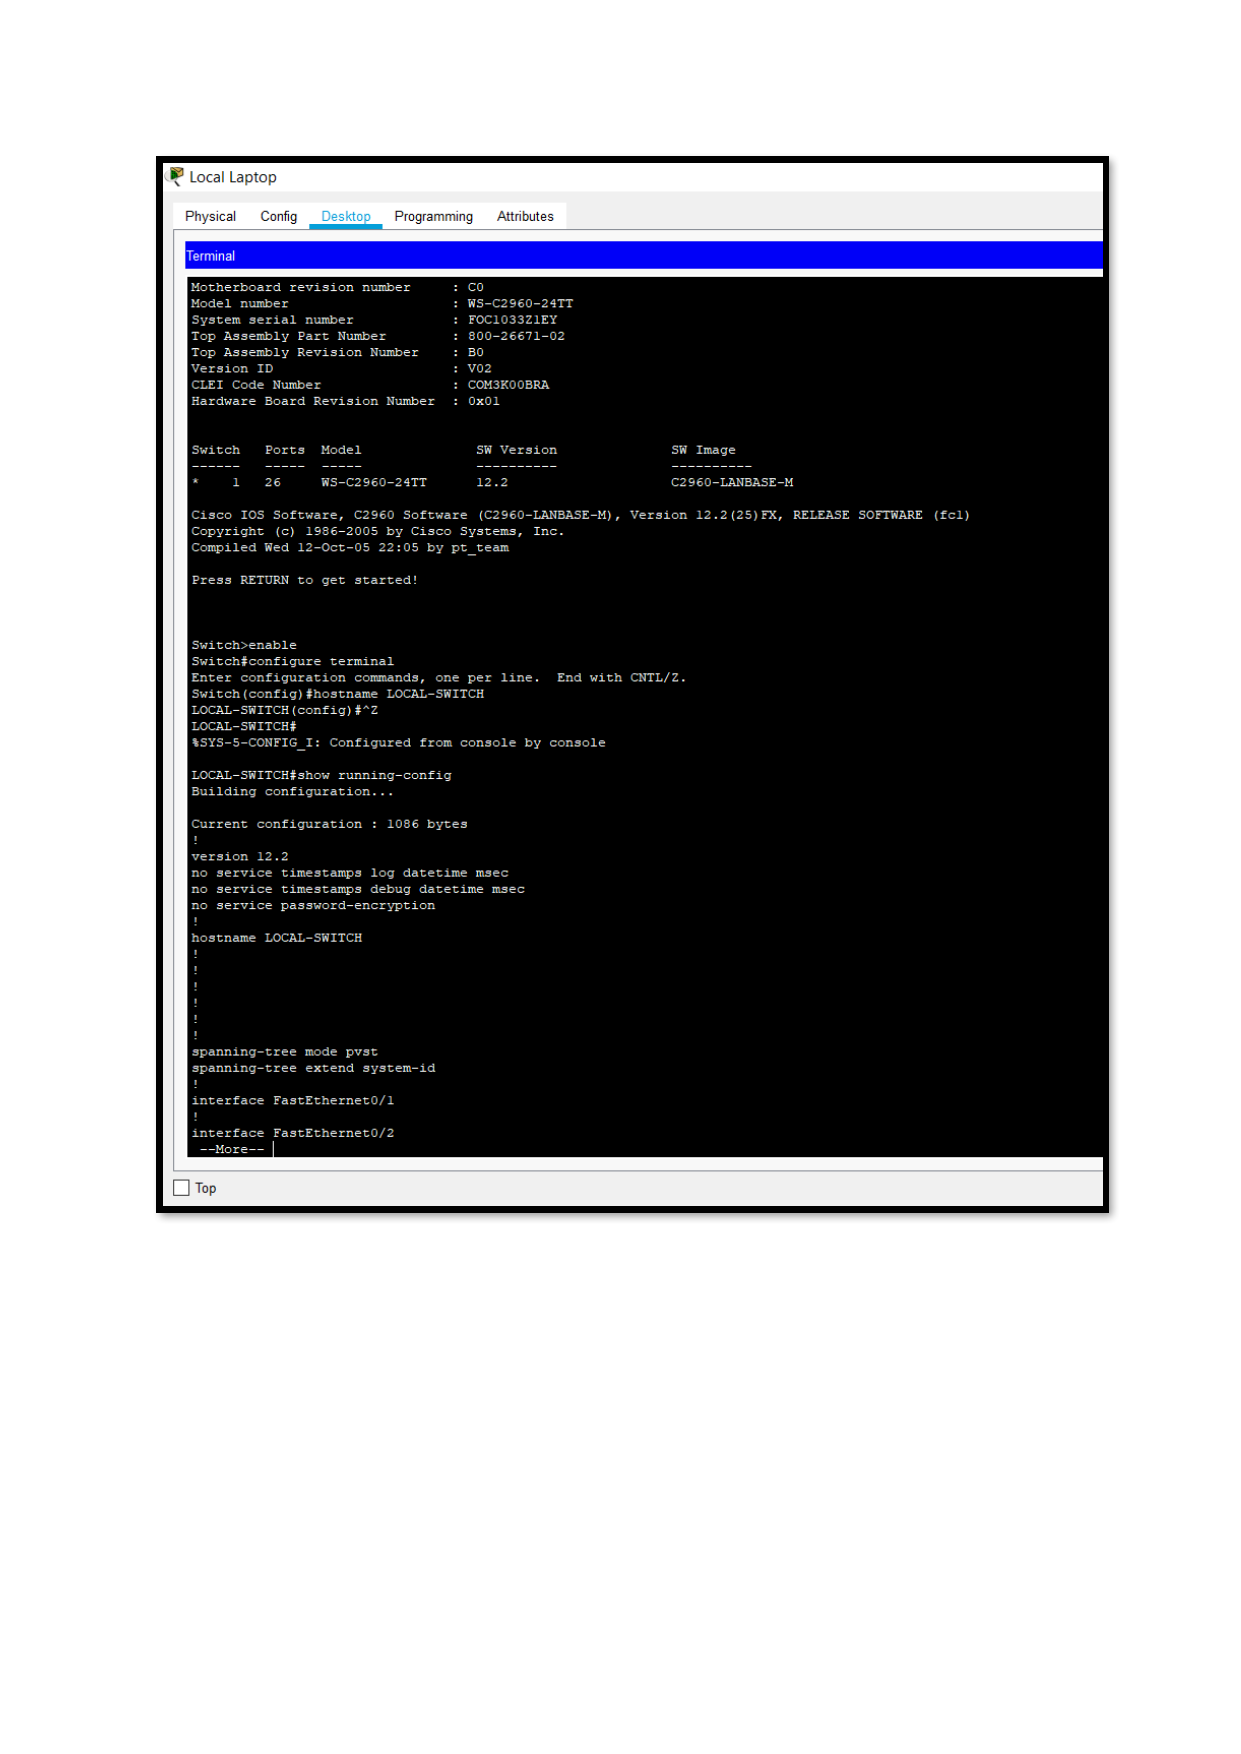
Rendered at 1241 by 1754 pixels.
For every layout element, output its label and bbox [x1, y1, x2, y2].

picture [163, 163, 1103, 1206]
